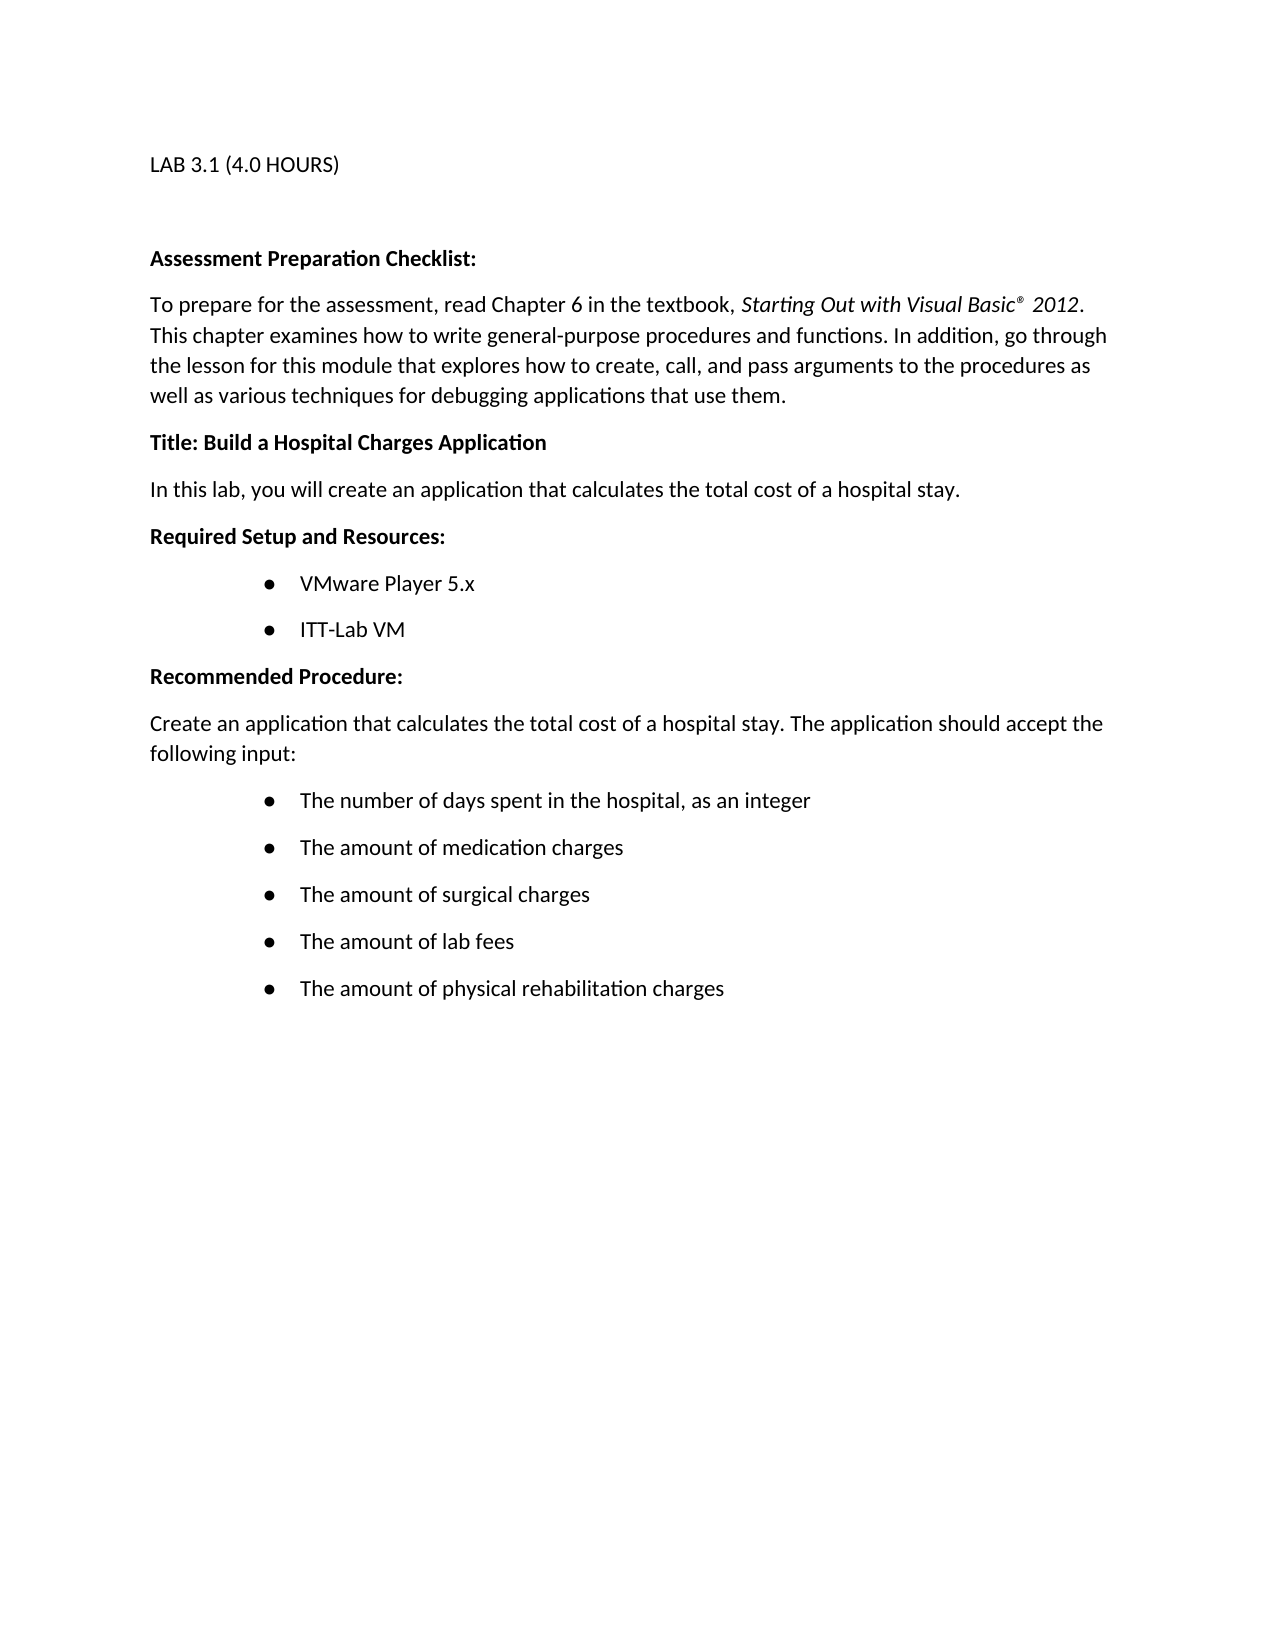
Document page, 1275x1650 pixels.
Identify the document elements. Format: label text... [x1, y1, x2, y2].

text Title: Build a Hospital Charges Application [150, 428, 1125, 456]
list The amount of physical rehabilitation charges [225, 974, 1125, 1002]
text To prepare for the assessment, read Chapter 6 in the textbook, Starting Out with Visual Basic® 2012. This chapter examines how to write general-purpose procedures and functions. In addition, go through the lesson for this module that explores how to create, call, and pass arguments to the procedures as well as various techniques for debugging applications that use them. [150, 291, 1125, 409]
text Assessment Preparation Checklist: [150, 244, 1125, 272]
text Create an application that calculates the total cost of a hospital stay. The application should accept the following input: [150, 709, 1125, 768]
list ITT-Lab VM [225, 616, 1125, 644]
list The amount of surgical charges [225, 880, 1125, 908]
list VMware Player 5.x [225, 569, 1125, 597]
text Recommended Procedure: [150, 662, 1125, 691]
list The amount of lab fees [225, 927, 1125, 955]
text Required Setup and Resources: [150, 522, 1125, 550]
list The amount of medication charges [225, 833, 1125, 861]
list The number of days spent in the hospital, as an integer [225, 786, 1125, 814]
text In this lab, you will create an application that calculates the total cost of a hospital stay. [150, 475, 1125, 503]
text LAB 3.1 (4.0 HOURS) [150, 150, 1125, 178]
